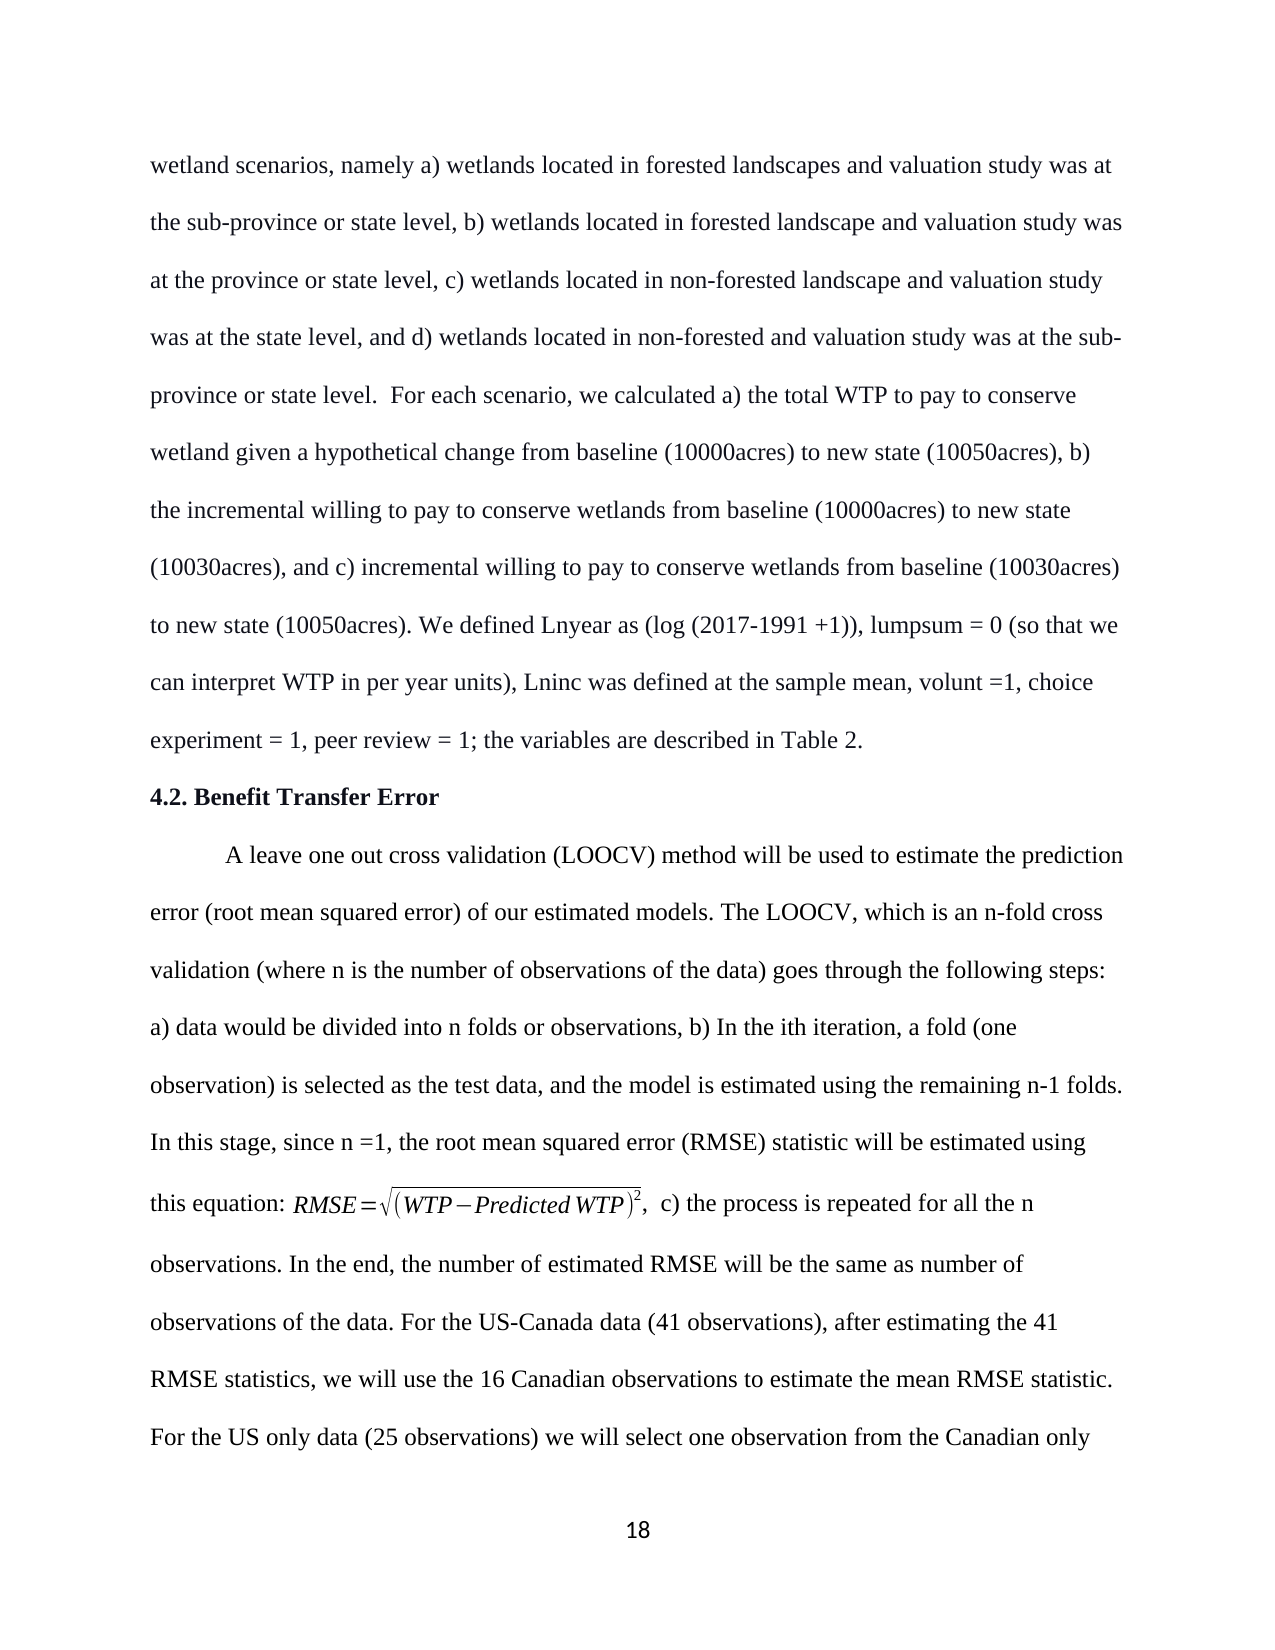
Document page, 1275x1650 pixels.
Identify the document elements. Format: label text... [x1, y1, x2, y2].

text 4.2. Benefit Transfer Error [150, 782, 1125, 811]
